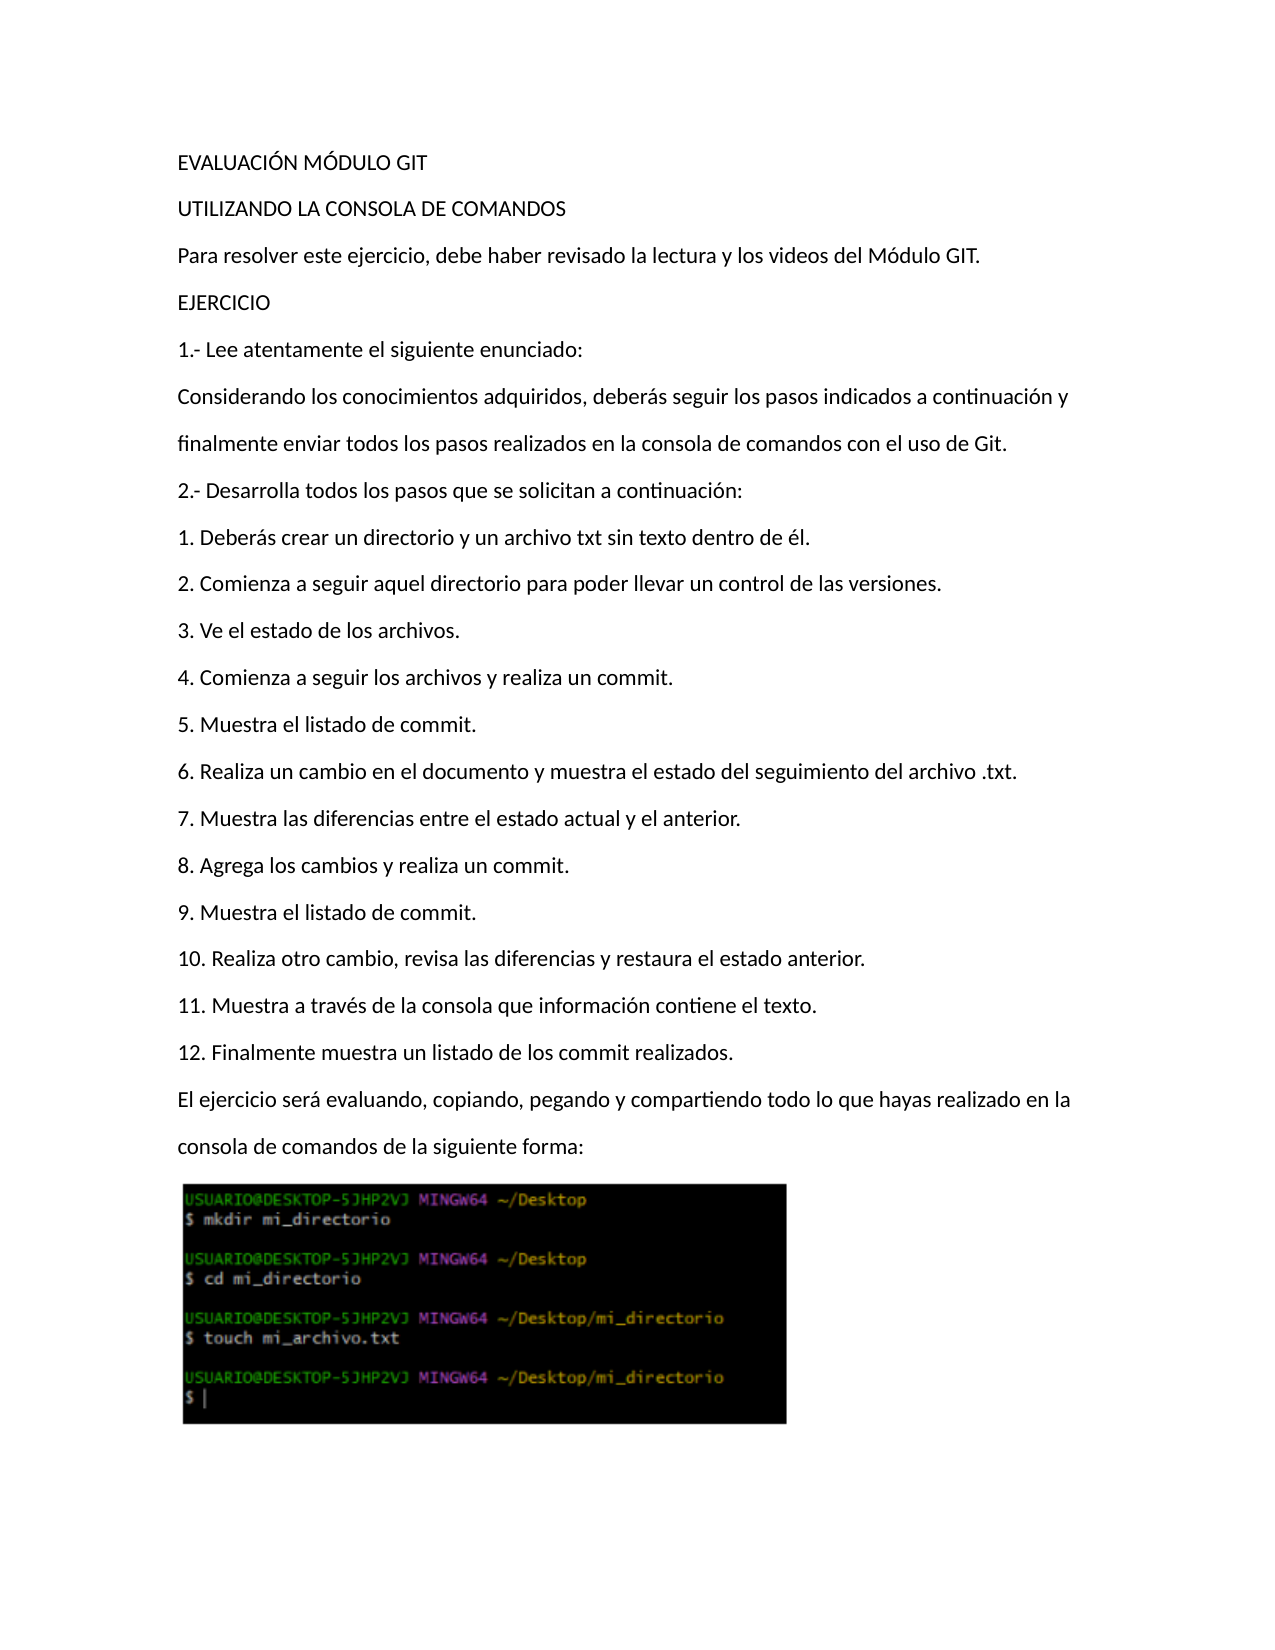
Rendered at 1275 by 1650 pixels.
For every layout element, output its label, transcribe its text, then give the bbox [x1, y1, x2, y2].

text 4. Comienza a seguir los archivos y realiza un commit. [177, 663, 1098, 691]
text Para resolver este ejercicio, debe haber revisado la lectura y los videos del Módulo GIT. [177, 241, 1098, 269]
text consola de comandos de la siguiente forma: [177, 1132, 1098, 1160]
text 3. Ve el estado de los archivos. [177, 616, 1098, 644]
text 1. Deberás crear un directorio y un archivo txt sin texto dentro de él. [177, 523, 1098, 551]
text 12. Finalmente muestra un listado de los commit realizados. [177, 1038, 1098, 1066]
text Considerando los conocimientos adquiridos, deberás seguir los pasos indicados a continuación y [177, 382, 1098, 410]
text finalmente enviar todos los pasos realizados en la consola de comandos con el uso de Git. [177, 429, 1098, 457]
text 2. Comienza a seguir aquel directorio para poder llevar un control de las versiones. [177, 569, 1098, 597]
text UTILIZANDO LA CONSOLA DE COMANDOS [177, 194, 1098, 222]
text EVALUACIÓN MÓDULO GIT [177, 148, 1098, 176]
text 2.- Desarrolla todos los pasos que se solicitan a continuación: [177, 476, 1098, 504]
text 8. Agrega los cambios y realiza un commit. [177, 851, 1098, 879]
text El ejercicio será evaluando, copiando, pegando y compartiendo todo lo que hayas realizado en la [177, 1085, 1098, 1113]
text 6. Realiza un cambio en el documento y muestra el estado del seguimiento del archivo .txt. [177, 757, 1098, 785]
text 9. Muestra el listado de commit. [177, 898, 1098, 926]
text 10. Realiza otro cambio, revisa las diferencias y restaura el estado anterior. [177, 944, 1098, 972]
text 7. Muestra las diferencias entre el estado actual y el anterior. [177, 804, 1098, 832]
picture [177, 1178, 790, 1429]
text 1.- Lee atentamente el siguiente enunciado: [177, 335, 1098, 363]
text 5. Muestra el listado de commit. [177, 710, 1098, 738]
text 11. Muestra a través de la consola que información contiene el texto. [177, 991, 1098, 1019]
text EJERCICIO [177, 288, 1098, 316]
